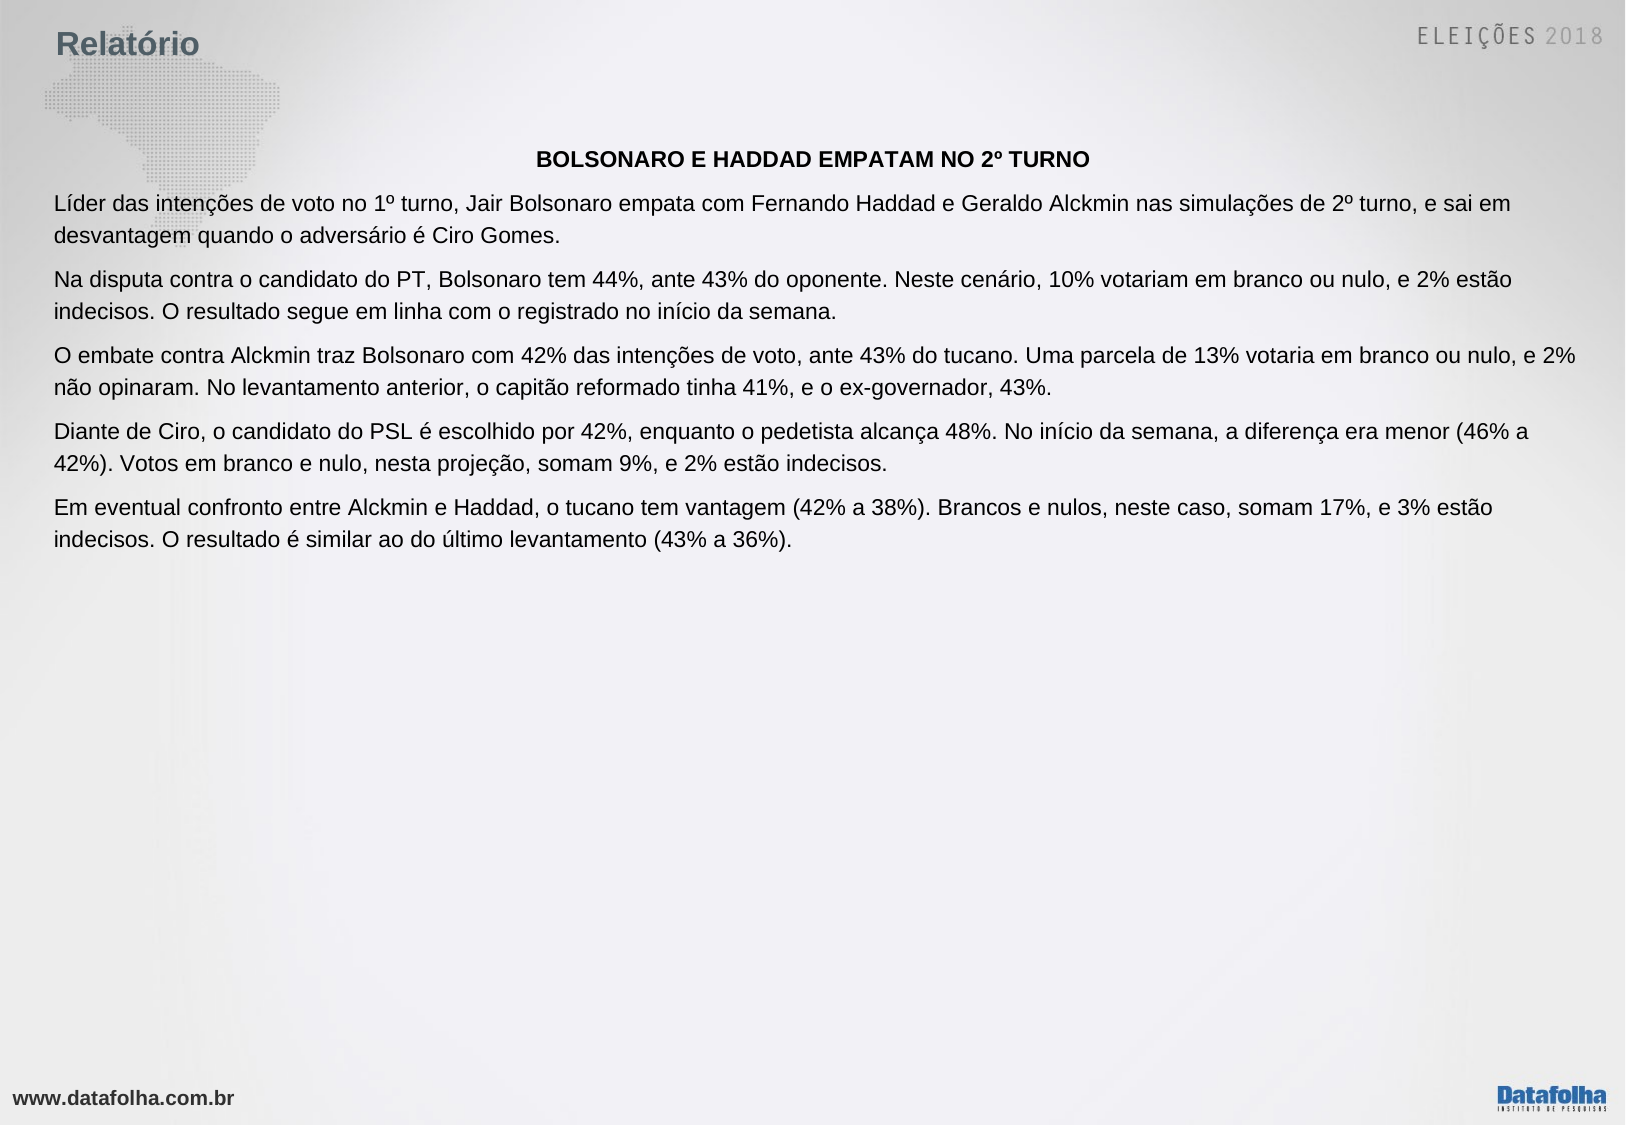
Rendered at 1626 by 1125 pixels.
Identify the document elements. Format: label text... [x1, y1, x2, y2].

subtitle Relatório [56, 24, 1621, 62]
text O embate contra Alckmin traz Bolsonaro com 42% das intenções de voto, ante 43% do tucano. Uma parcela de 13% votaria em branco ou nulo, e 2% não opinaram. No levantamento anterior, o capitão reformado tinha 41%, e o ex-governador, 43%. [53, 342, 1583, 400]
text Líder das intenções de voto no 1º turno, Jair Bolsonaro empata com Fernando Haddad e Geraldo Alckmin nas simulações de 2º turno, e sai em desvantagem quando o adversário é Ciro Gomes. [53, 190, 1621, 248]
text Em eventual confronto entre Alckmin e Haddad, o tucano tem vantagem (42% a 38%). Brancos e nulos, neste caso, somam 17%, e 3% estão indecisos. O resultado é similar ao do último levantamento (43% a 36%). [53, 494, 1583, 552]
picture [0, 0, 1626, 1125]
text www.datafolha.com.br [12, 1086, 1621, 1109]
text BOLSONARO E HADDAD EMPATAM NO 2º TURNO [536, 146, 1621, 172]
text Diante de Ciro, o candidato do PSL é escolhido por 42%, enquanto o pedetista alcança 48%. No início da semana, a diferença era menor (46% a 42%). Votos em branco e nulo, nesta projeção, somam 9%, e 2% estão indecisos. [53, 418, 1583, 476]
text Na disputa contra o candidato do PT, Bolsonaro tem 44%, ante 43% do oponente. Neste cenário, 10% votariam em branco ou nulo, e 2% estão indecisos. O resultado segue em linha com o registrado no início da semana. [53, 266, 1583, 324]
